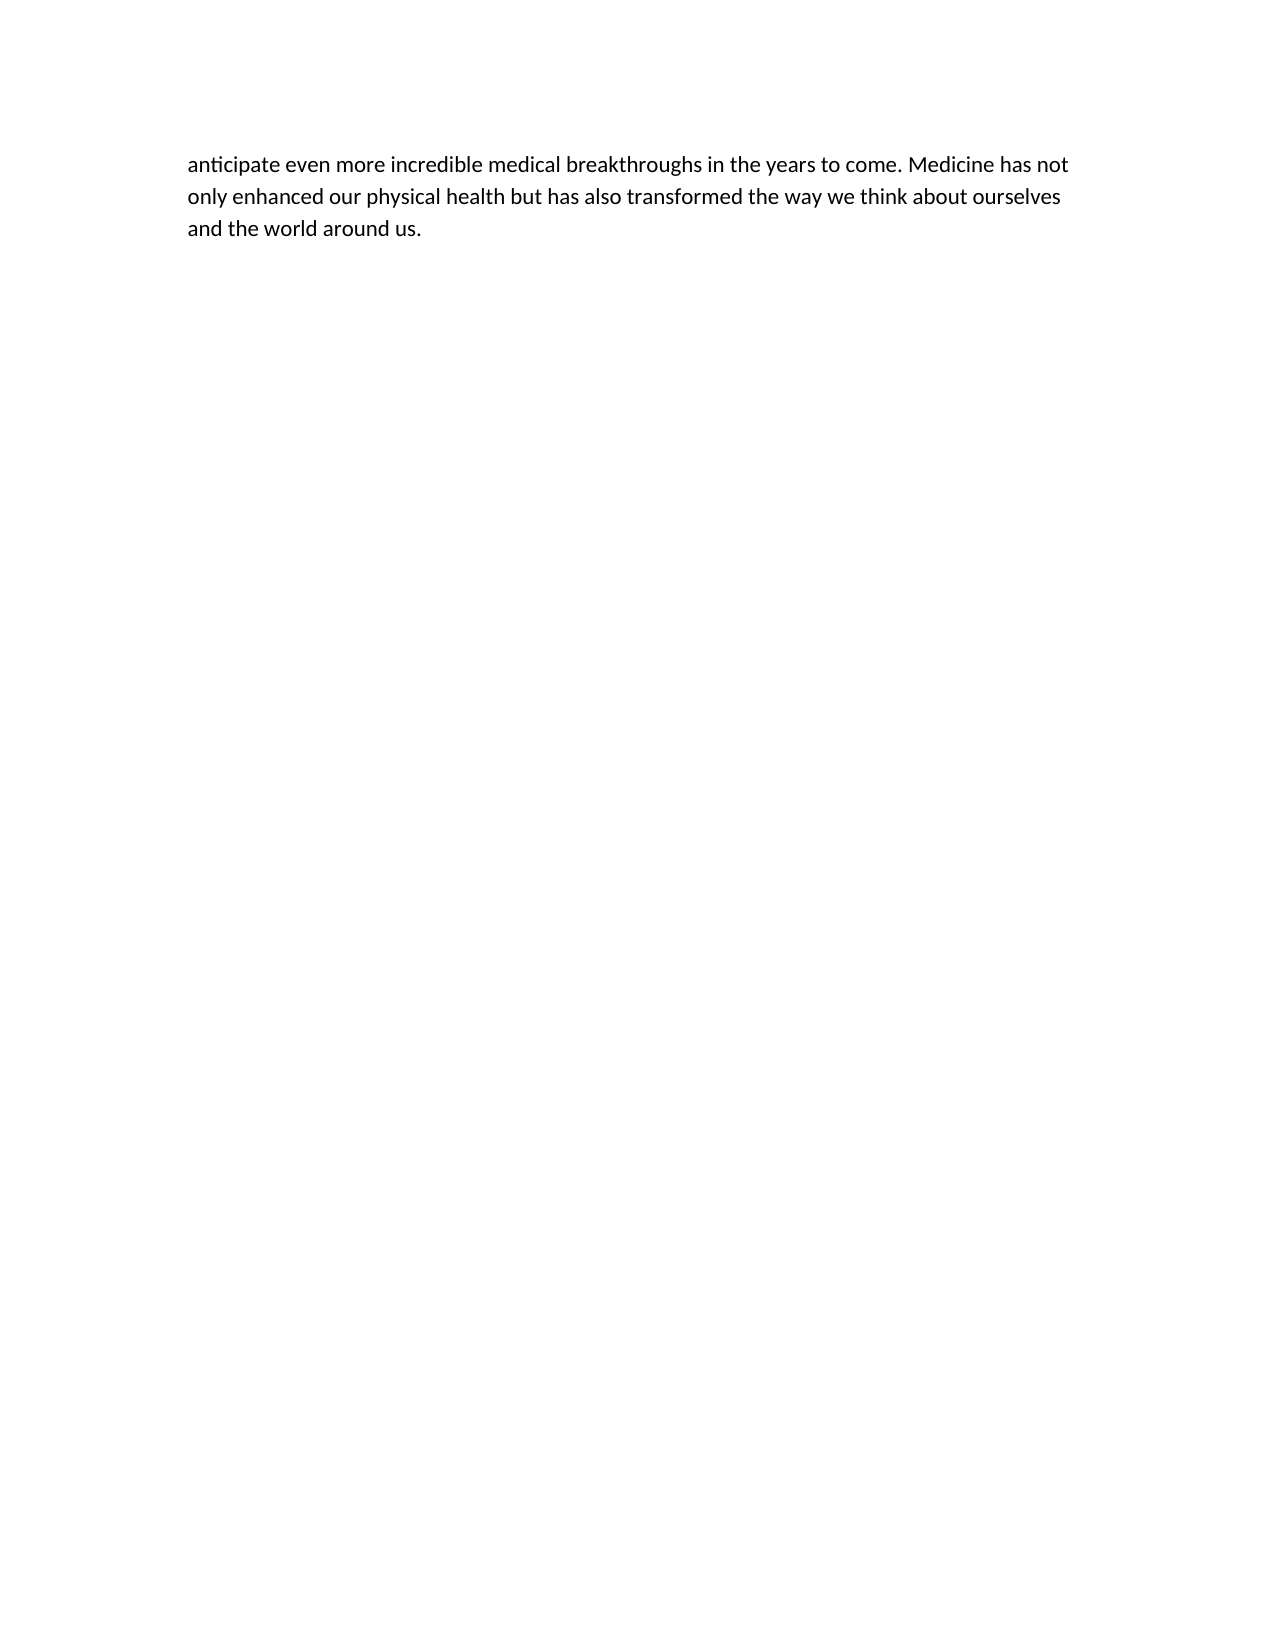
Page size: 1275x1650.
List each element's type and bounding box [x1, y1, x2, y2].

text [187, 150, 1087, 242]
